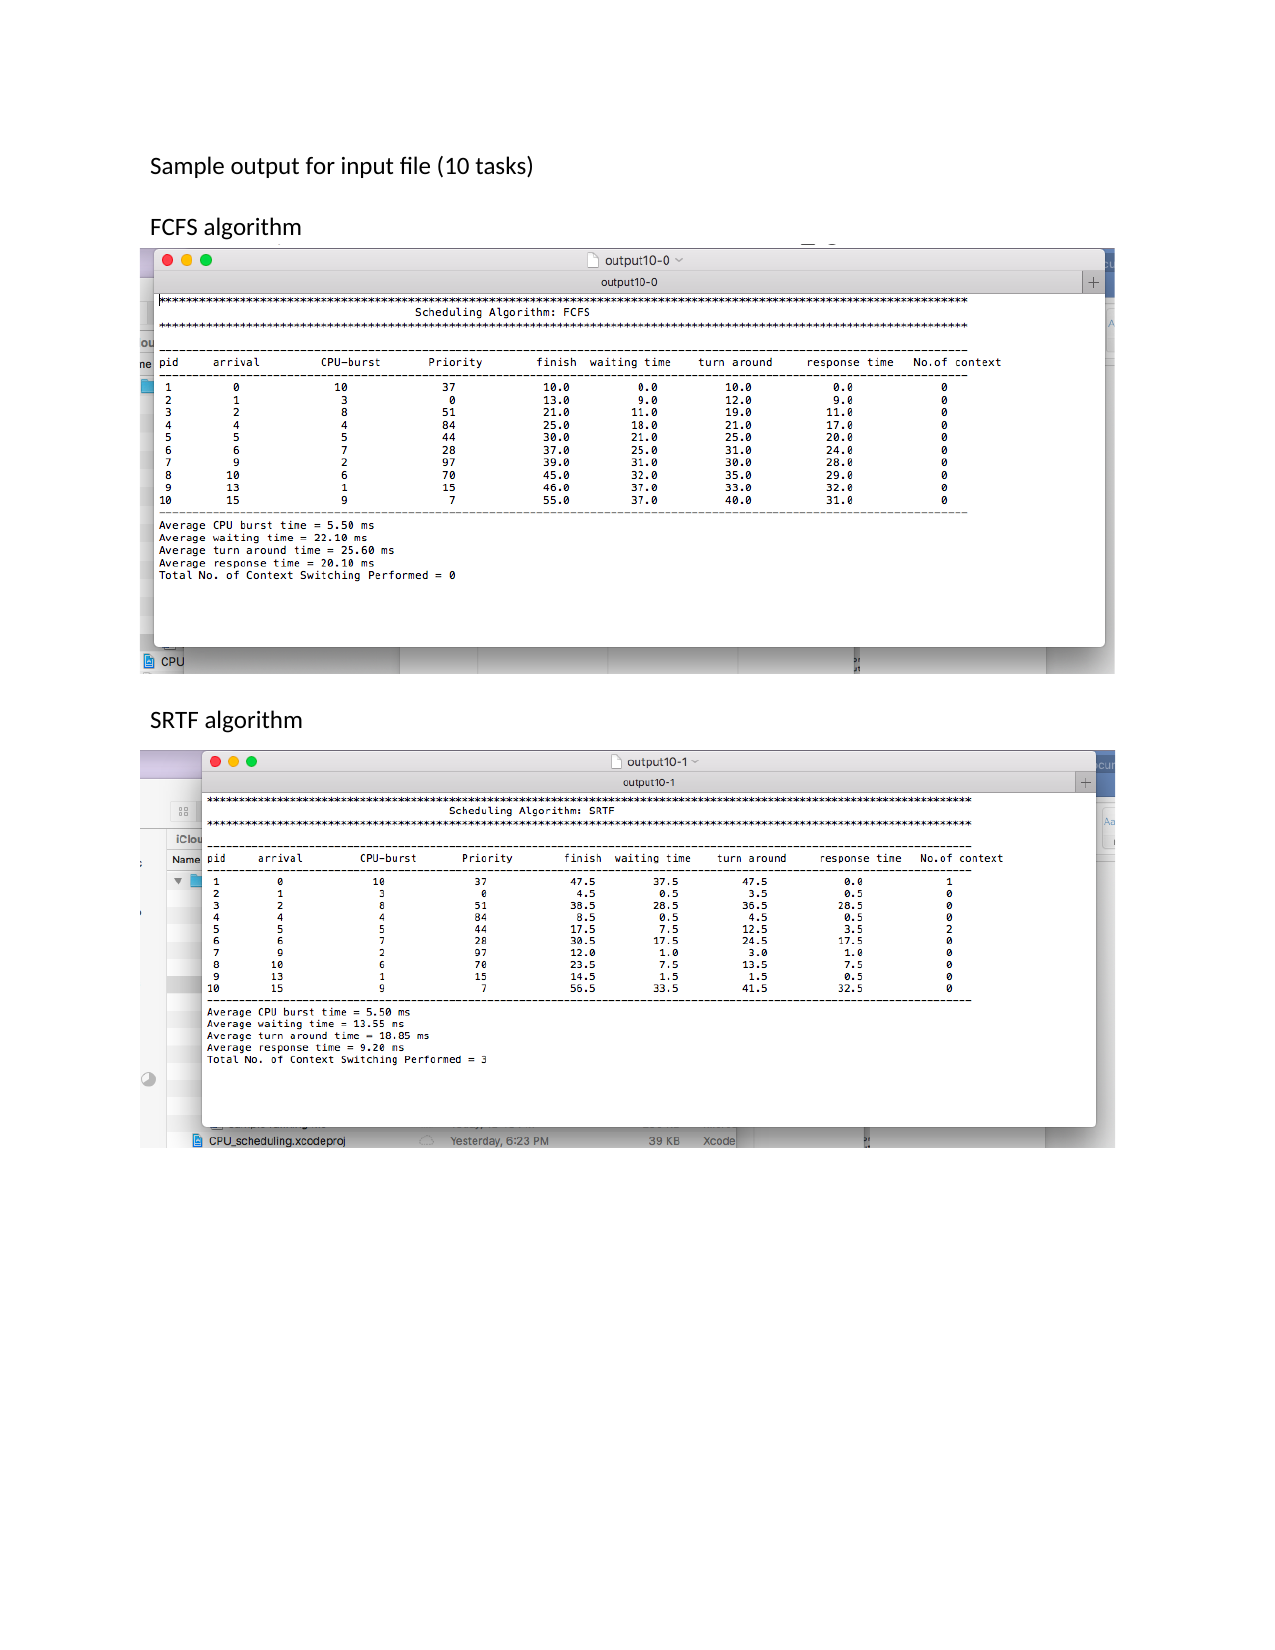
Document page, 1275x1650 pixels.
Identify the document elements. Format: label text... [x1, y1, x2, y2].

text SRTF algorithm [150, 704, 1125, 735]
text FCFS algorithm [150, 211, 1125, 242]
text Sample output for input file (10 tasks) [150, 150, 1125, 181]
picture [139, 244, 1115, 674]
picture [140, 750, 1116, 1148]
